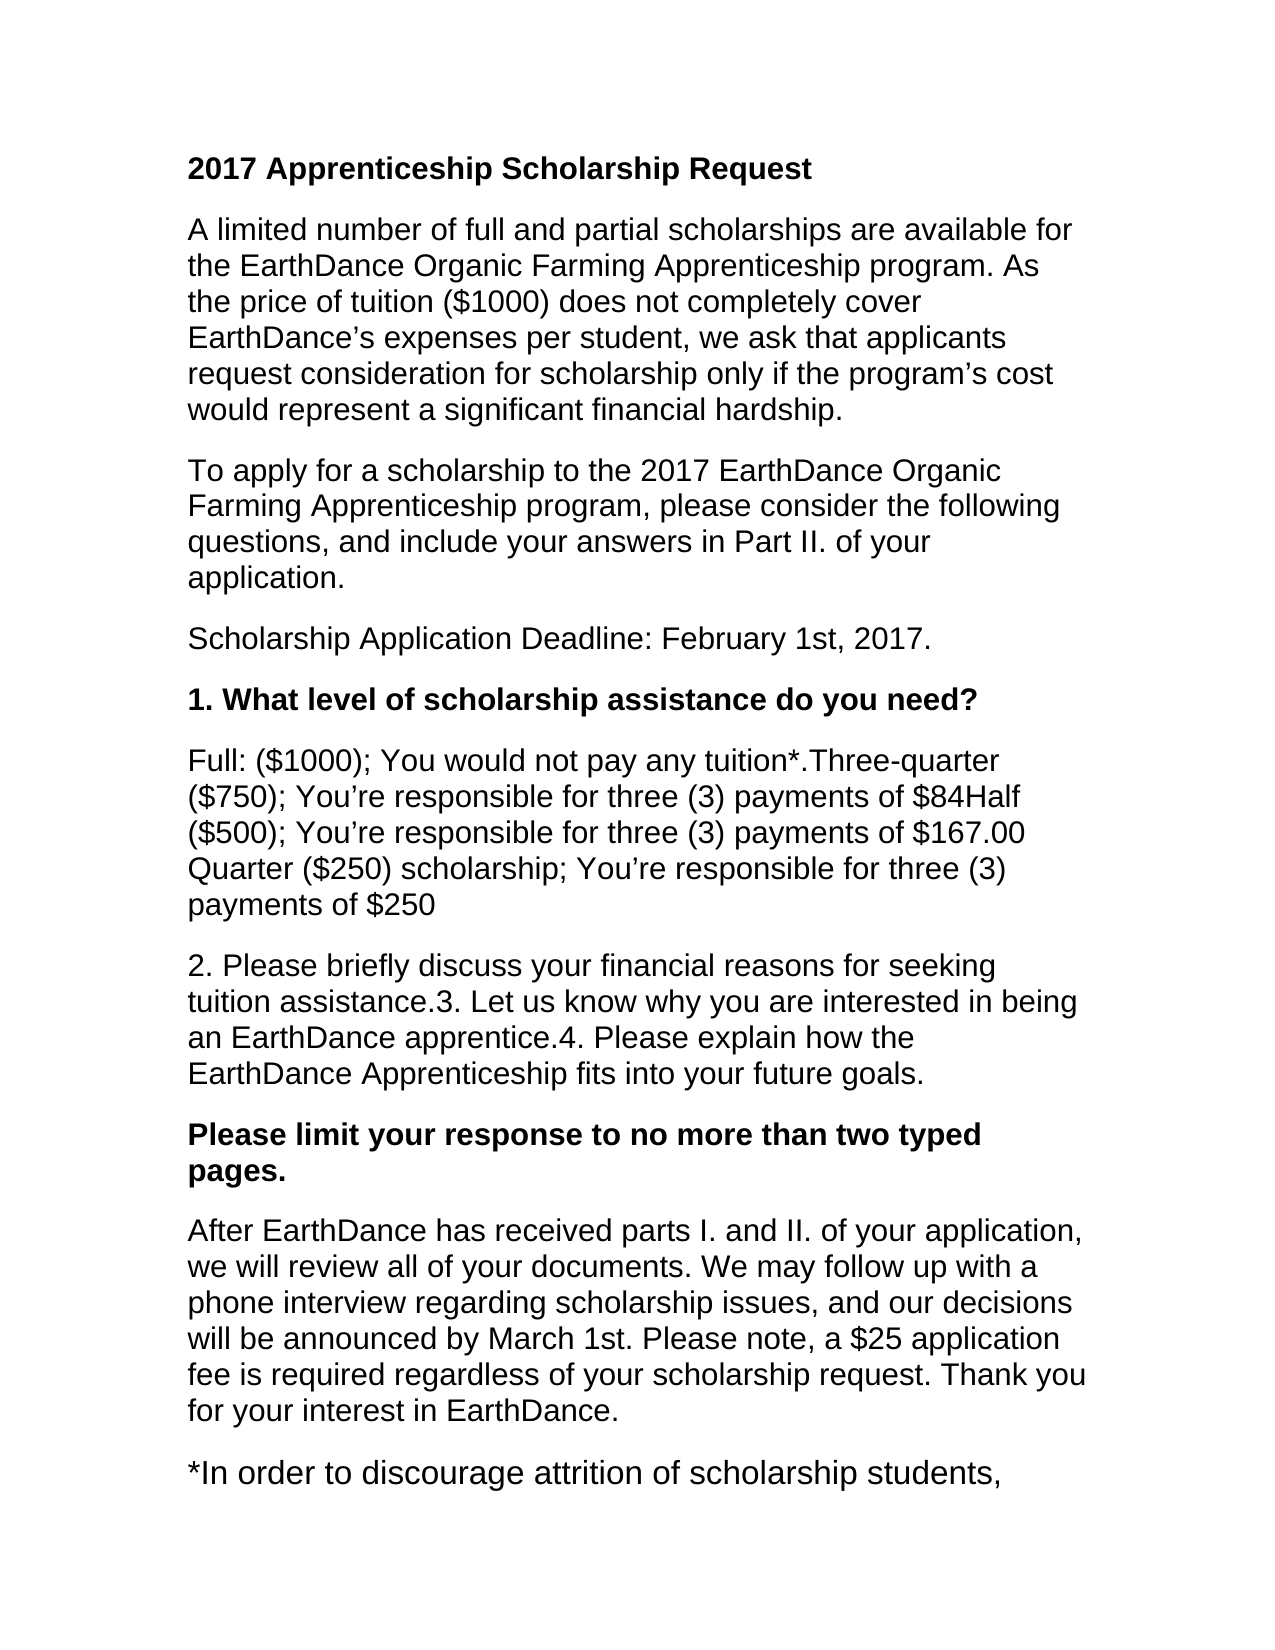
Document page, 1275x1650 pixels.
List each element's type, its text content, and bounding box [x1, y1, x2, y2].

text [187, 1453, 1087, 1492]
text 2. Please briefly discuss your financial reasons for seeking tuition assistance. 3. Let us know why you are interested in being an EarthDance apprentice. 4. Please explain how the EarthDance Apprenticeship fits into your future goals. [187, 947, 1087, 1091]
text A limited number of full and partial scholarships are available for the EarthDance Organic Farming Apprenticeship program. As the price of tuition ($1000) does not completely cover EarthDance’s expenses per student, we ask that applicants request consideration for scholarship only if the program’s cost would represent a significant financial hardship. [187, 211, 1087, 427]
text To apply for a scholarship to the 2017 EarthDance Organic Farming Apprenticeship program, please consider the following questions, and include your answers in Part II. of your application. [187, 452, 1087, 595]
text Please limit your response to no more than two typed pages. [187, 1116, 1087, 1187]
text After EarthDance has received parts I. and II. of your application, we will review all of your documents. We may follow up with a phone interview regarding scholarship issues, and our decisions will be announced by March 1st. Please note, a $25 application fee is required regardless of your scholarship request. Thank you for your interest in EarthDance. [187, 1212, 1087, 1428]
text 2017 Apprenticeship Scholarship Request [187, 150, 1087, 186]
text 1. What level of scholarship assistance do you need? [187, 681, 1087, 717]
text Full: ($1000); You would not pay any tuition*. Three-quarter ($750); You’re responsible for three (3) payments of $84 Half ($500); You’re responsible for three (3) payments of $167.00 Quarter ($250) scholarship; You’re responsible for three (3) payments of $250 [187, 742, 1087, 922]
text Scholarship Application Deadline: February 1st, 2017. [187, 620, 1087, 656]
